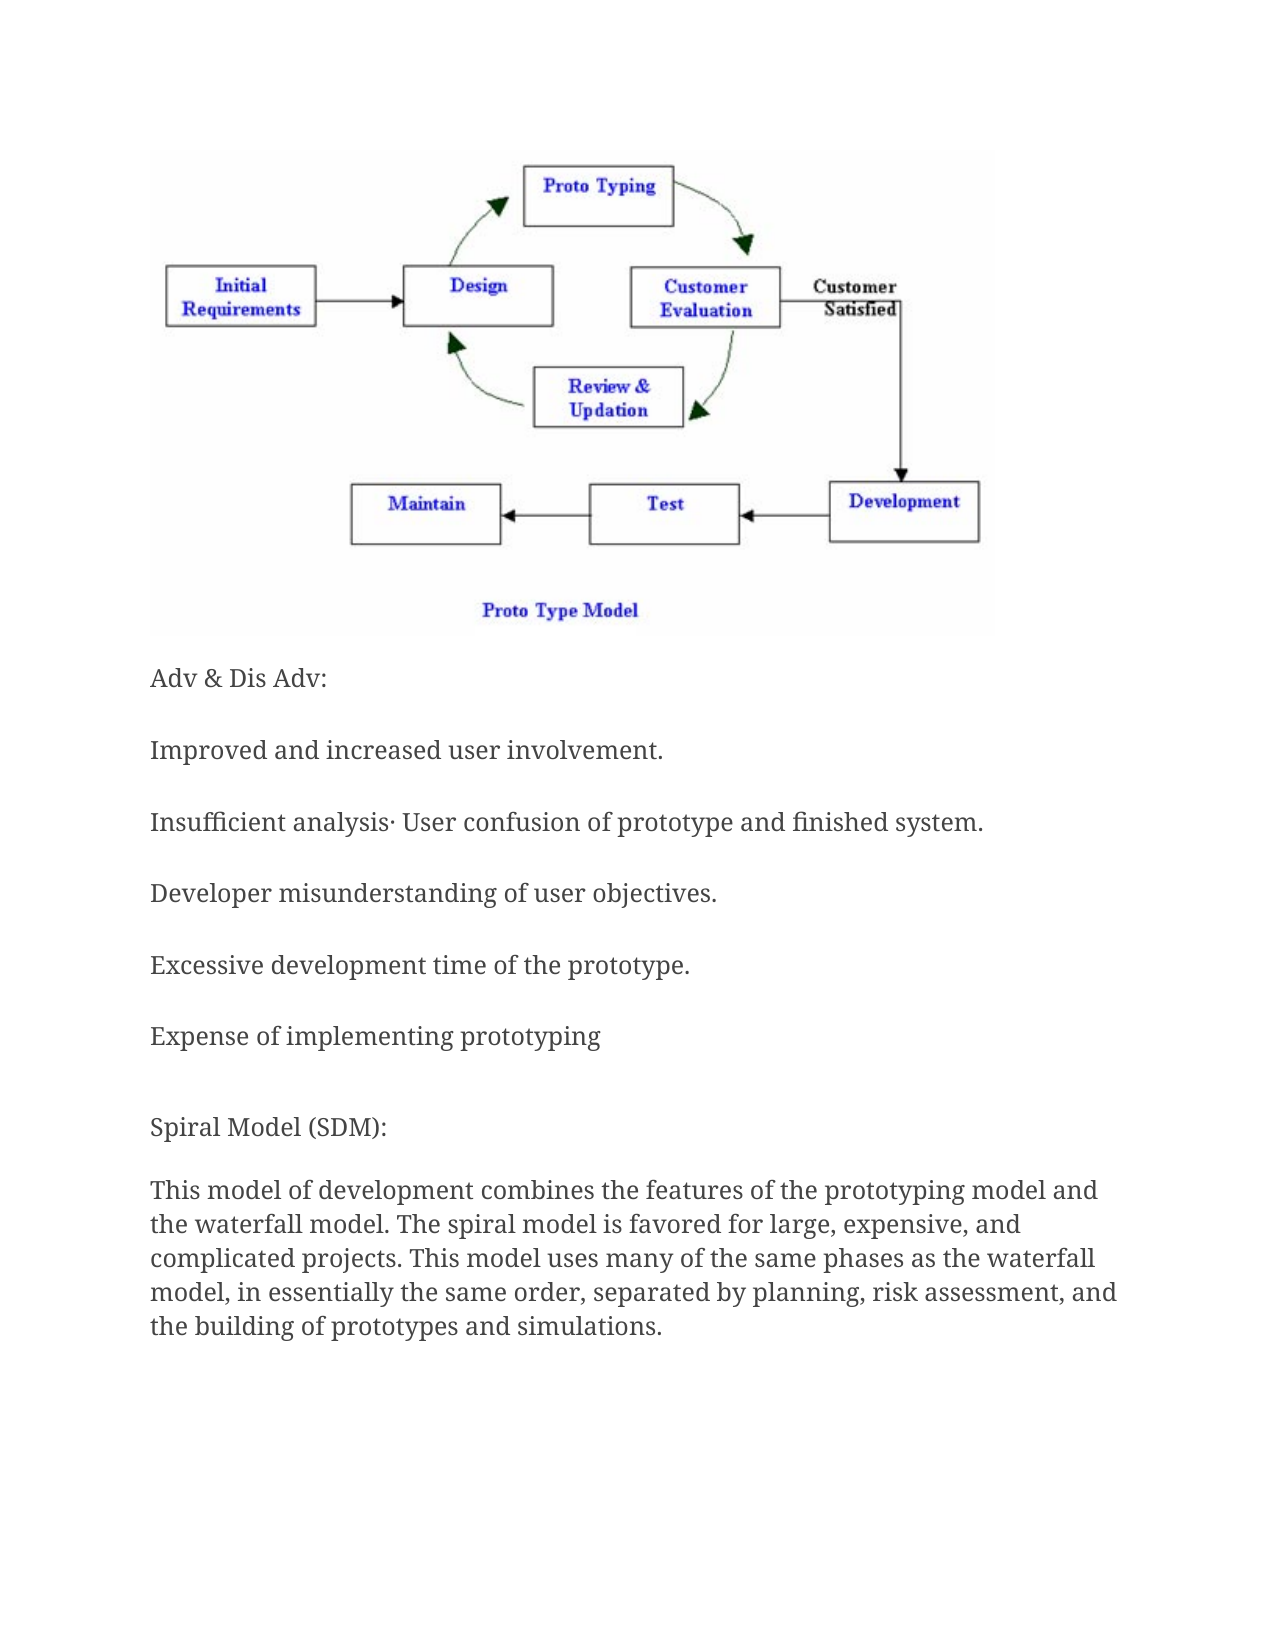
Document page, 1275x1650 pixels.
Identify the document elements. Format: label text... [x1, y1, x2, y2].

text Insufficient analysis· User confusion of prototype and finished system. [150, 804, 1125, 838]
text Expense of implementing prototyping [150, 1019, 1125, 1053]
subtitle Spiral Model (SDM): [150, 1090, 1125, 1143]
picture [150, 150, 995, 636]
text Adv & Dis Adv: [150, 661, 1125, 695]
text Excessive development time of the prototype. [150, 947, 1125, 981]
text Improved and increased user involvement. [150, 733, 1125, 767]
text Developer misunderstanding of user objectives. [150, 876, 1125, 910]
text This model of development combines the features of the prototyping model and the waterfall model. The spiral model is favored for large, expensive, and complicated projects. This model uses many of the same phases as the waterfall model, in essentially the same order, separated by planning, risk assessment, and the building of prototypes and simulations. [150, 1173, 1125, 1343]
